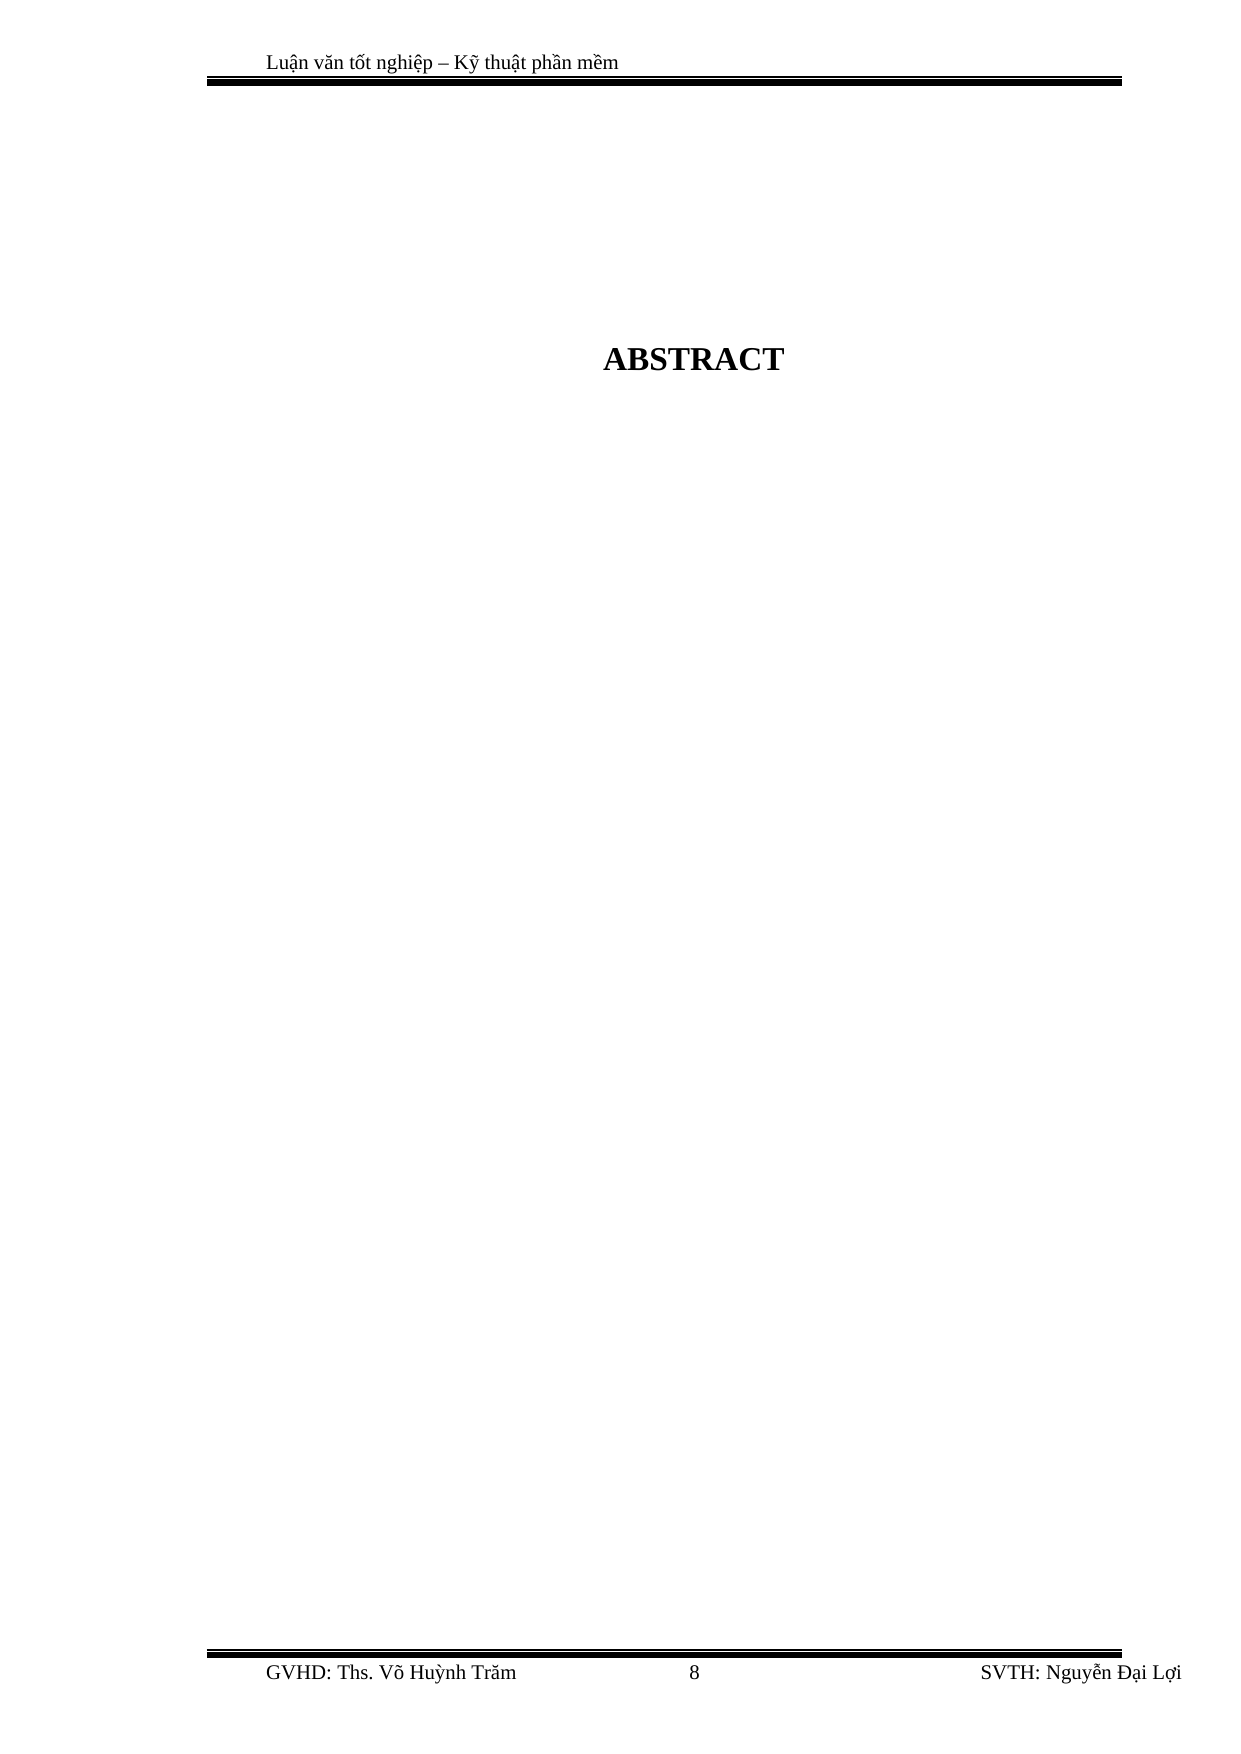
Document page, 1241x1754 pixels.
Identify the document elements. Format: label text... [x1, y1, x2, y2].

subtitle ABSTRACT [207, 339, 1122, 377]
